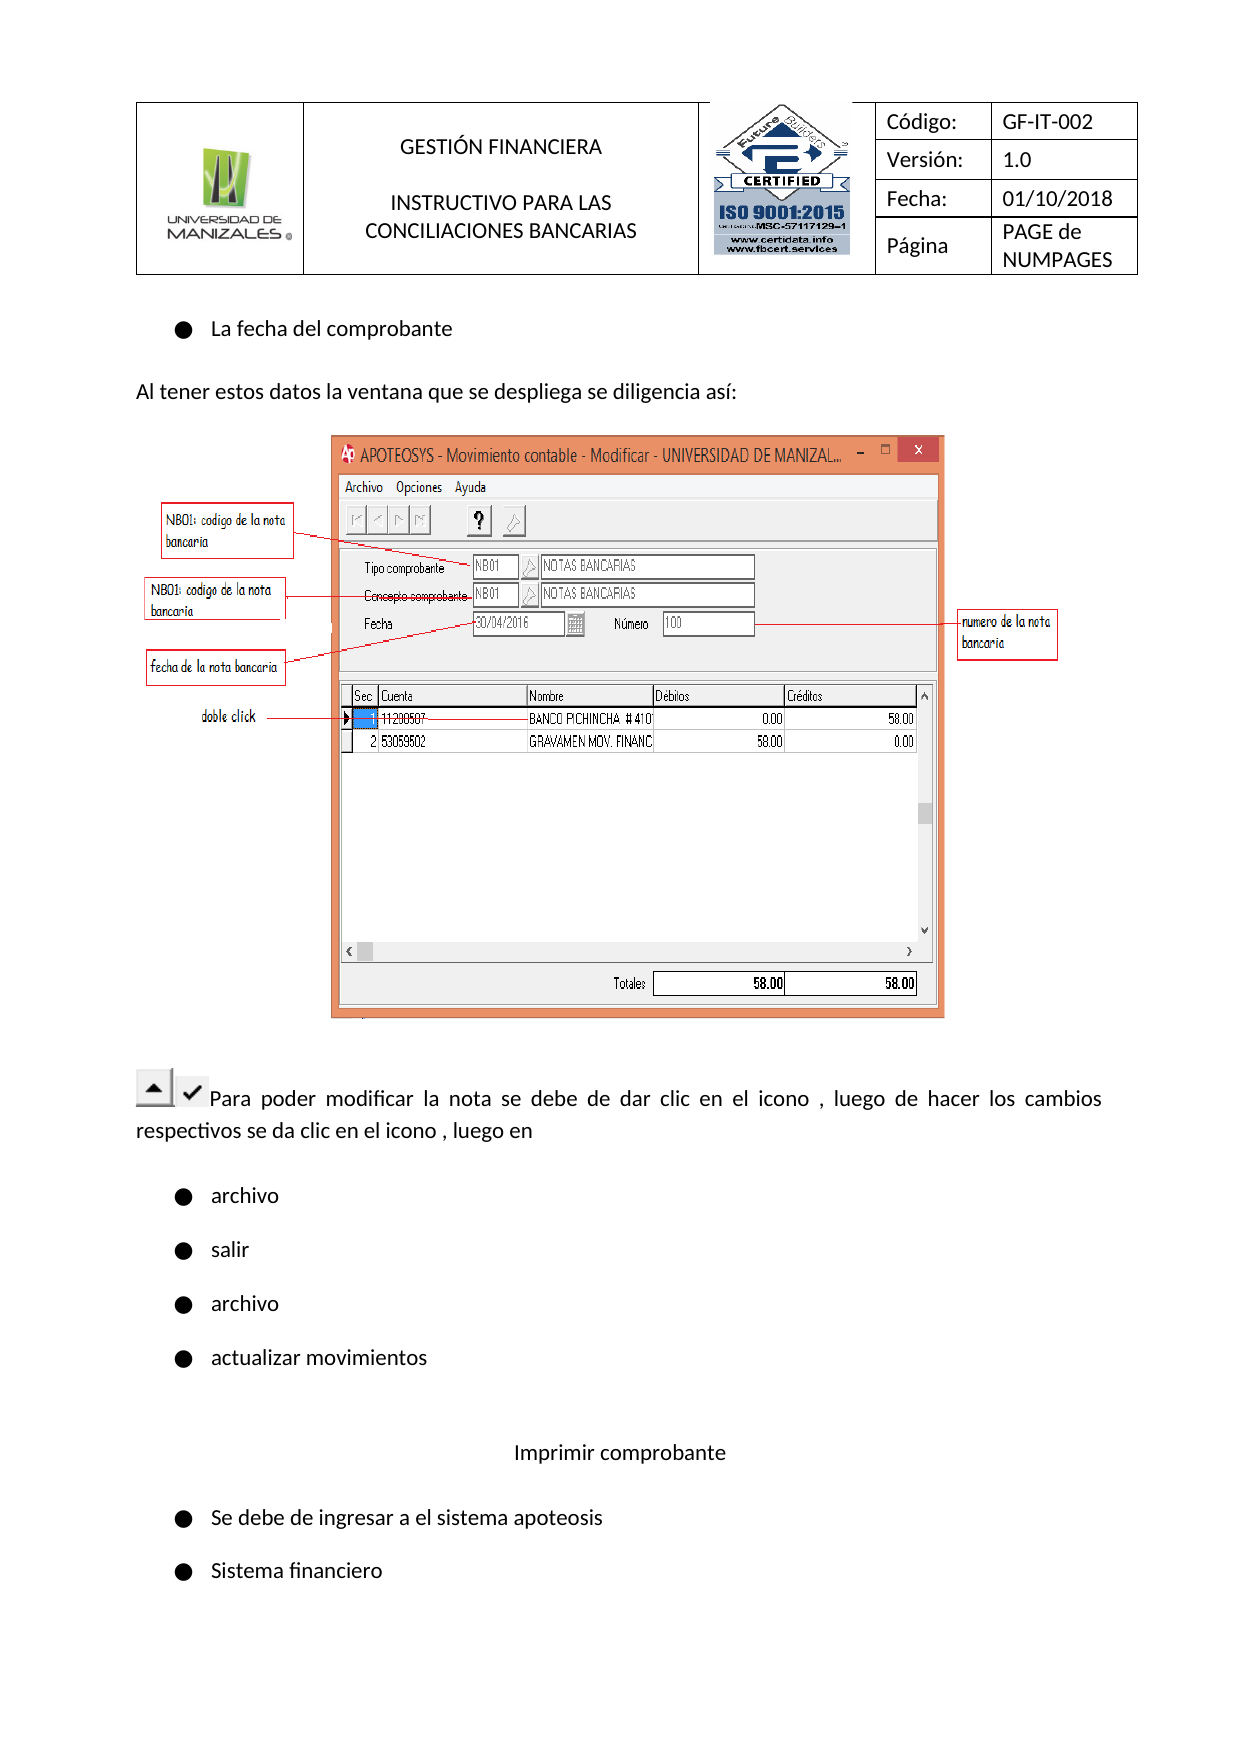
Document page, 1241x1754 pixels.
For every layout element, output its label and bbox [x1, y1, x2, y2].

picture [135, 430, 1066, 1038]
picture [163, 141, 292, 247]
picture [710, 102, 853, 257]
picture [135, 1068, 210, 1107]
